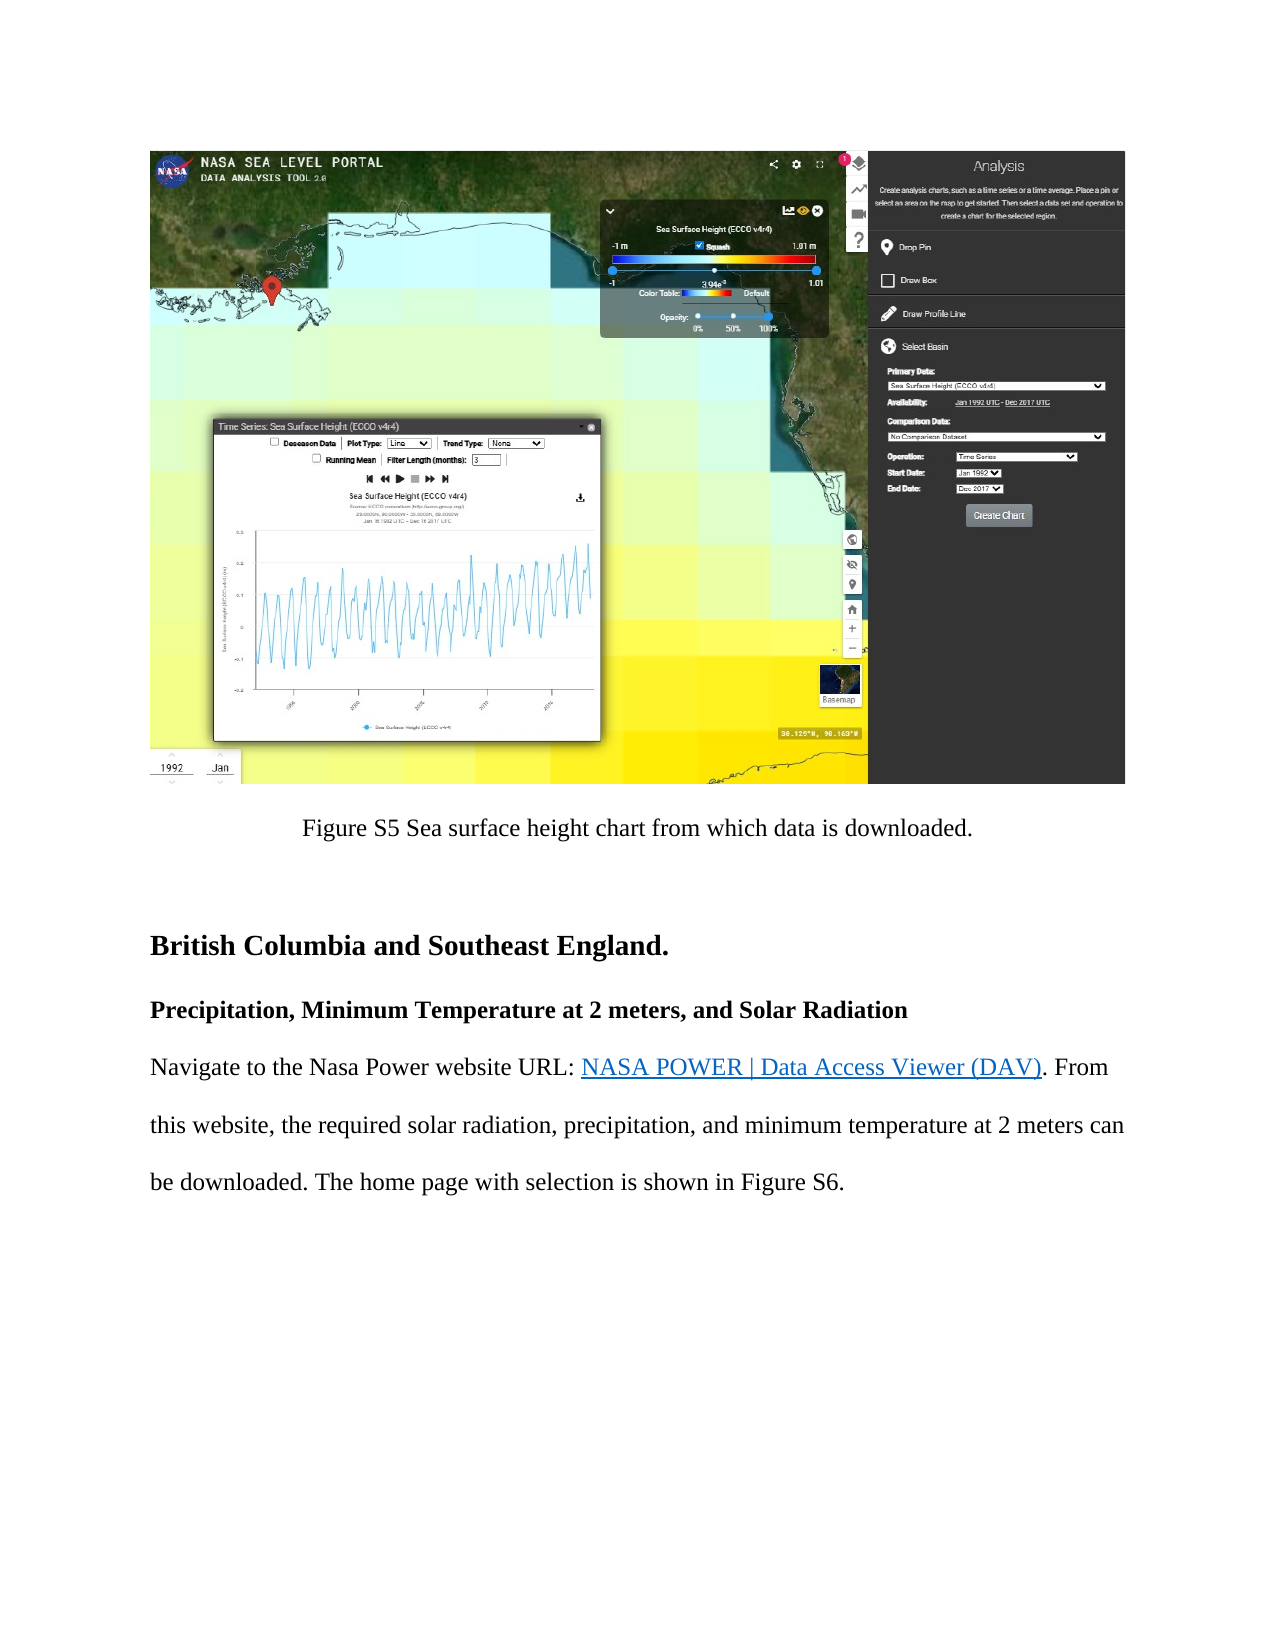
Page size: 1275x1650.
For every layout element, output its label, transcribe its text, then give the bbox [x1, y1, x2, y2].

text Navigate to the Nasa Power website URL: NASA POWER | Data Access Viewer (DAV). From this website, the required solar radiation, precipitation, and minimum temperature at 2 meters can be downloaded. The home page with selection is shown in Figure S6. [150, 1052, 1125, 1196]
picture [150, 150, 1125, 784]
text British Columbia and Southeast England. [150, 928, 1125, 961]
text Precipitation, Minimum Temperature at 2 meters, and Solar Radiation [150, 995, 1125, 1023]
text Figure S5 Sea surface height chart from which data is downloaded. [150, 813, 1125, 841]
